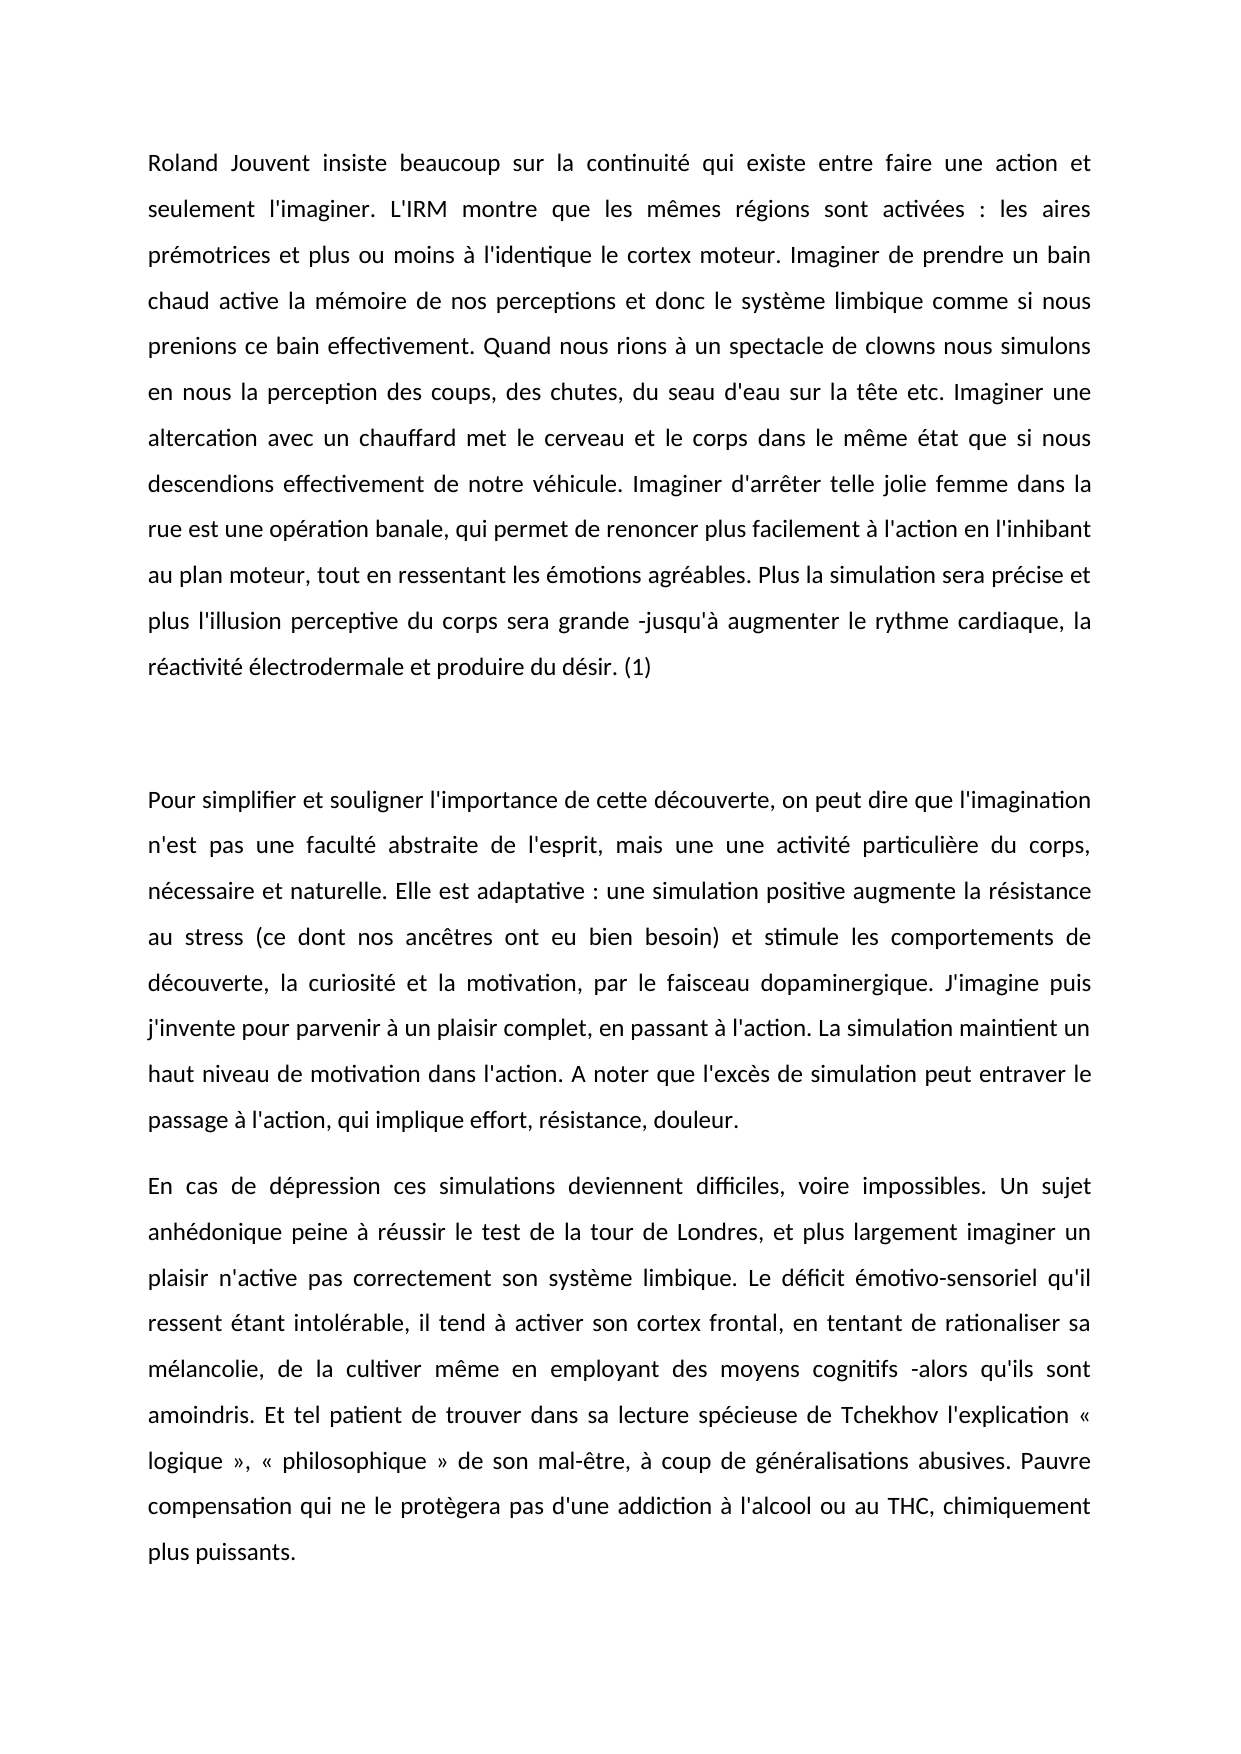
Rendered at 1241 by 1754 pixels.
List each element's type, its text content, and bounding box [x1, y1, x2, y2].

text En cas de dépression ces simulations deviennent difficiles, voire impossibles. Un sujet anhédonique peine à réussir le test de la tour de Londres, et plus largement imaginer un plaisir n'active pas correctement son système limbique. Le déficit émotivo-sensoriel qu'il ressent étant intolérable, il tend à activer son cortex frontal, en tentant de rationaliser sa mélancolie, de la cultiver même en employant des moyens cognitifs -alors qu'ils sont amoindris. Et tel patient de trouver dans sa lecture spécieuse de Tchekhov l'explication « logique », « philosophique » de son mal-être, à coup de généralisations abusives. Pauvre compensation qui ne le protègera pas d'une addiction à l'alcool ou au THC, chimiquement plus puissants. [148, 1170, 1093, 1567]
text Pour simplifier et souligner l'importance de cette découverte, on peut dire que l'imagination n'est pas une faculté abstraite de l'esprit, mais une une activité particulière du corps, nécessaire et naturelle. Elle est adaptative : une simulation positive augmente la résistance au stress (ce dont nos ancêtres ont eu bien besoin) et stimule les comportements de découverte, la curiosité et la motivation, par le faisceau dopaminergique. J'imagine puis j'invente pour parvenir à un plaisir complet, en passant à l'action. La simulation maintient un haut niveau de motivation dans l'action. A noter que l'excès de simulation peut entraver le passage à l'action, qui implique effort, résistance, douleur. [148, 784, 1093, 1134]
text Roland Jouvent insiste beaucoup sur la continuité qui existe entre faire une action et seulement l'imaginer. L'IRM montre que les mêmes régions sont activées : les aires prémotrices et plus ou moins à l'identique le cortex moteur. Imaginer de prendre un bain chaud active la mémoire de nos perceptions et donc le système limbique comme si nous prenions ce bain effectivement. Quand nous rions à un spectacle de clowns nous simulons en nous la perception des coups, des chutes, du seau d'eau sur la tête etc. Imaginer une altercation avec un chauffard met le cerveau et le corps dans le même état que si nous descendions effectivement de notre véhicule. Imaginer d'arrêter telle jolie femme dans la rue est une opération banale, qui permet de renoncer plus facilement à l'action en l'inhibant au plan moteur, tout en ressentant les émotions agréables. Plus la simulation sera précise et plus l'illusion perceptive du corps sera grande -jusqu'à augmenter le rythme cardiaque, la réactivité électrodermale et produire du désir. (1) [148, 148, 1093, 681]
